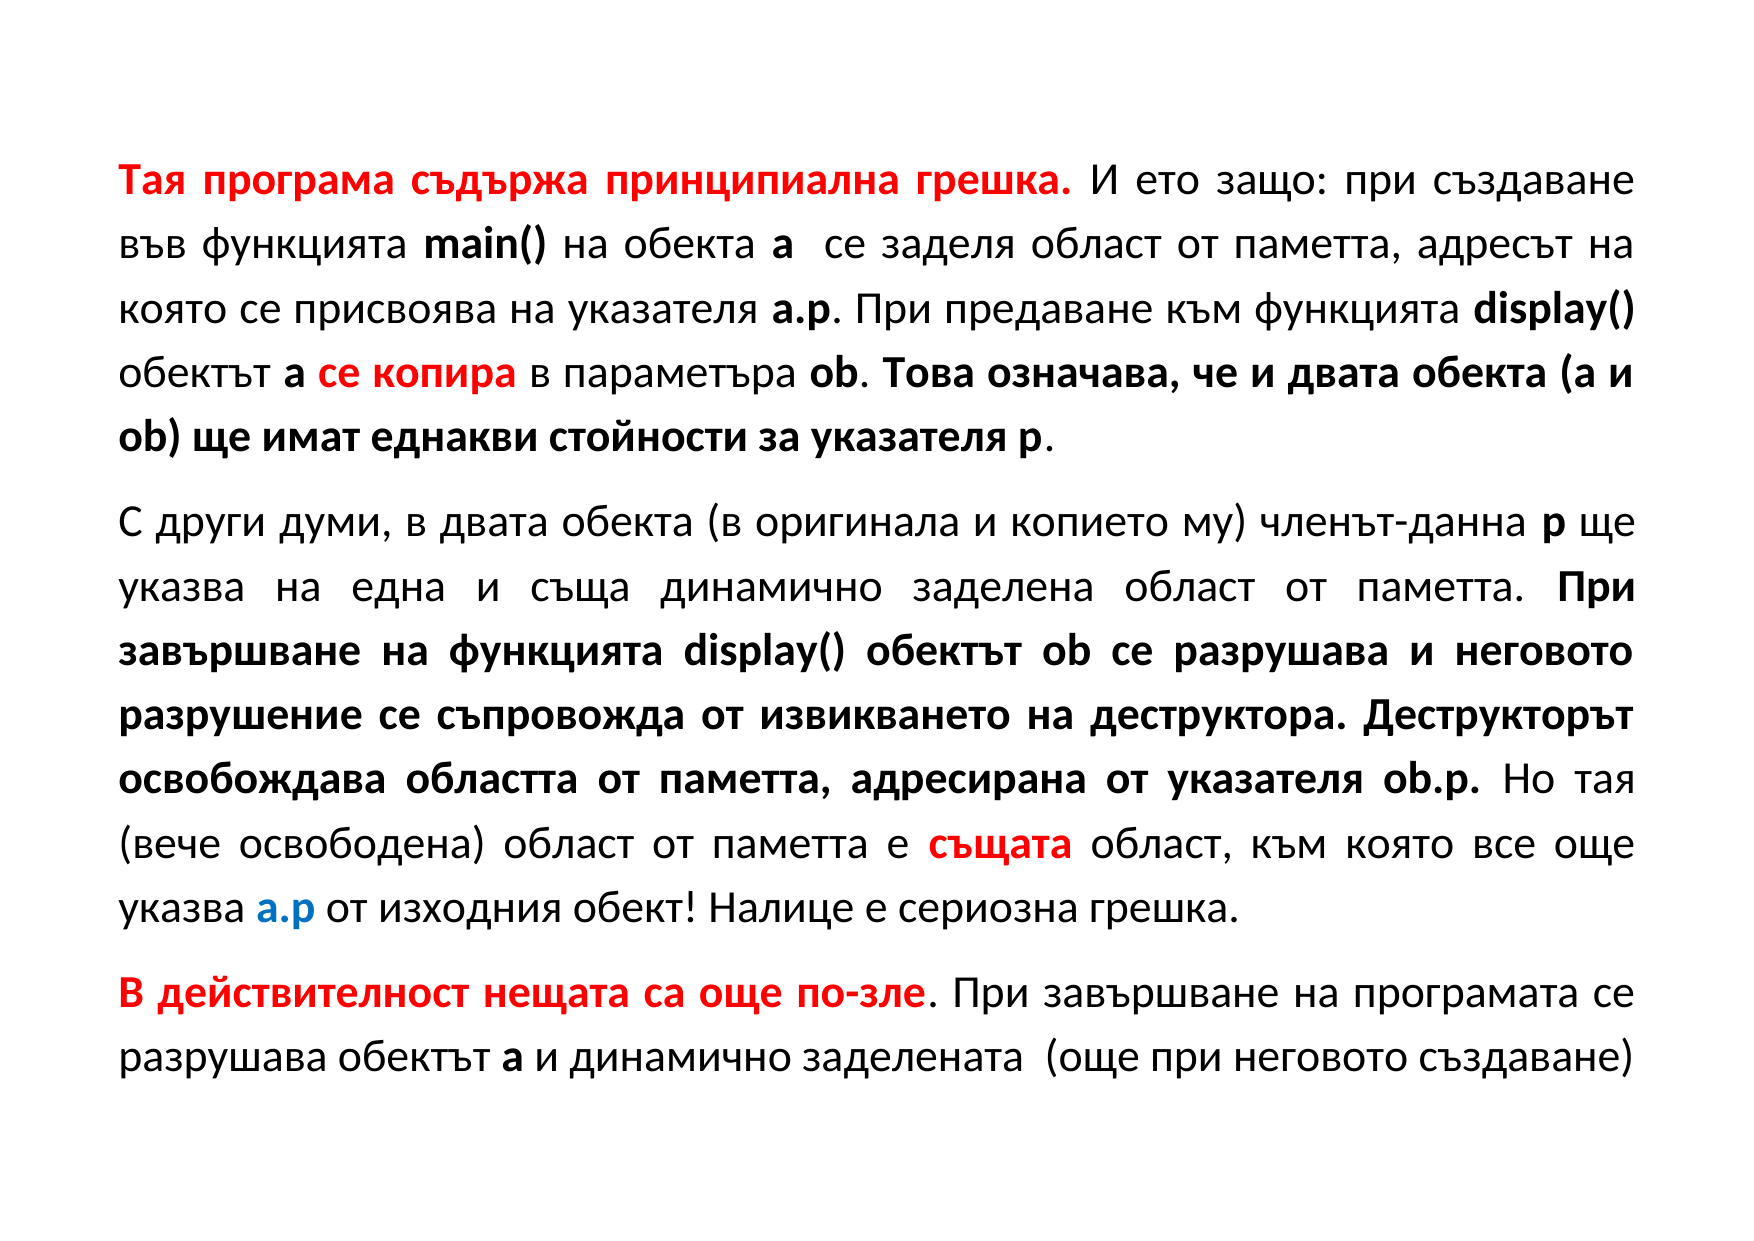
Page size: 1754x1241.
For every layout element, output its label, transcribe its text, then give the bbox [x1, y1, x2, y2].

text С други думи, в двата обекта (в оригинала и копието му) членът-данна р ще указва на една и съща динамично заделена област от паметта. При завършване на функцията display() обектът ob се разрушава и неговото разрушение се съпровожда от извикването на деструктора. Деструкторът освобождава областта от паметта, адресирана от указателя ob.p. Но тая (вече освободена) област от паметта е същата област, към която все още указва а.р от изходния обект! Налице е сериозна грешка. [118, 492, 1636, 934]
text Тая програма съдържа принципиална грешка. И ето защо: при създаване във функцията main() на обекта а се заделя област от паметта, адресът на която се присвоява на указателя а.р. При предаване към функцията display() обектът а се копира в параметъра ob. Това означава, че и двата обекта (а и ob) ще имат еднакви стойности за указателя р. [118, 150, 1636, 463]
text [118, 963, 1636, 1083]
